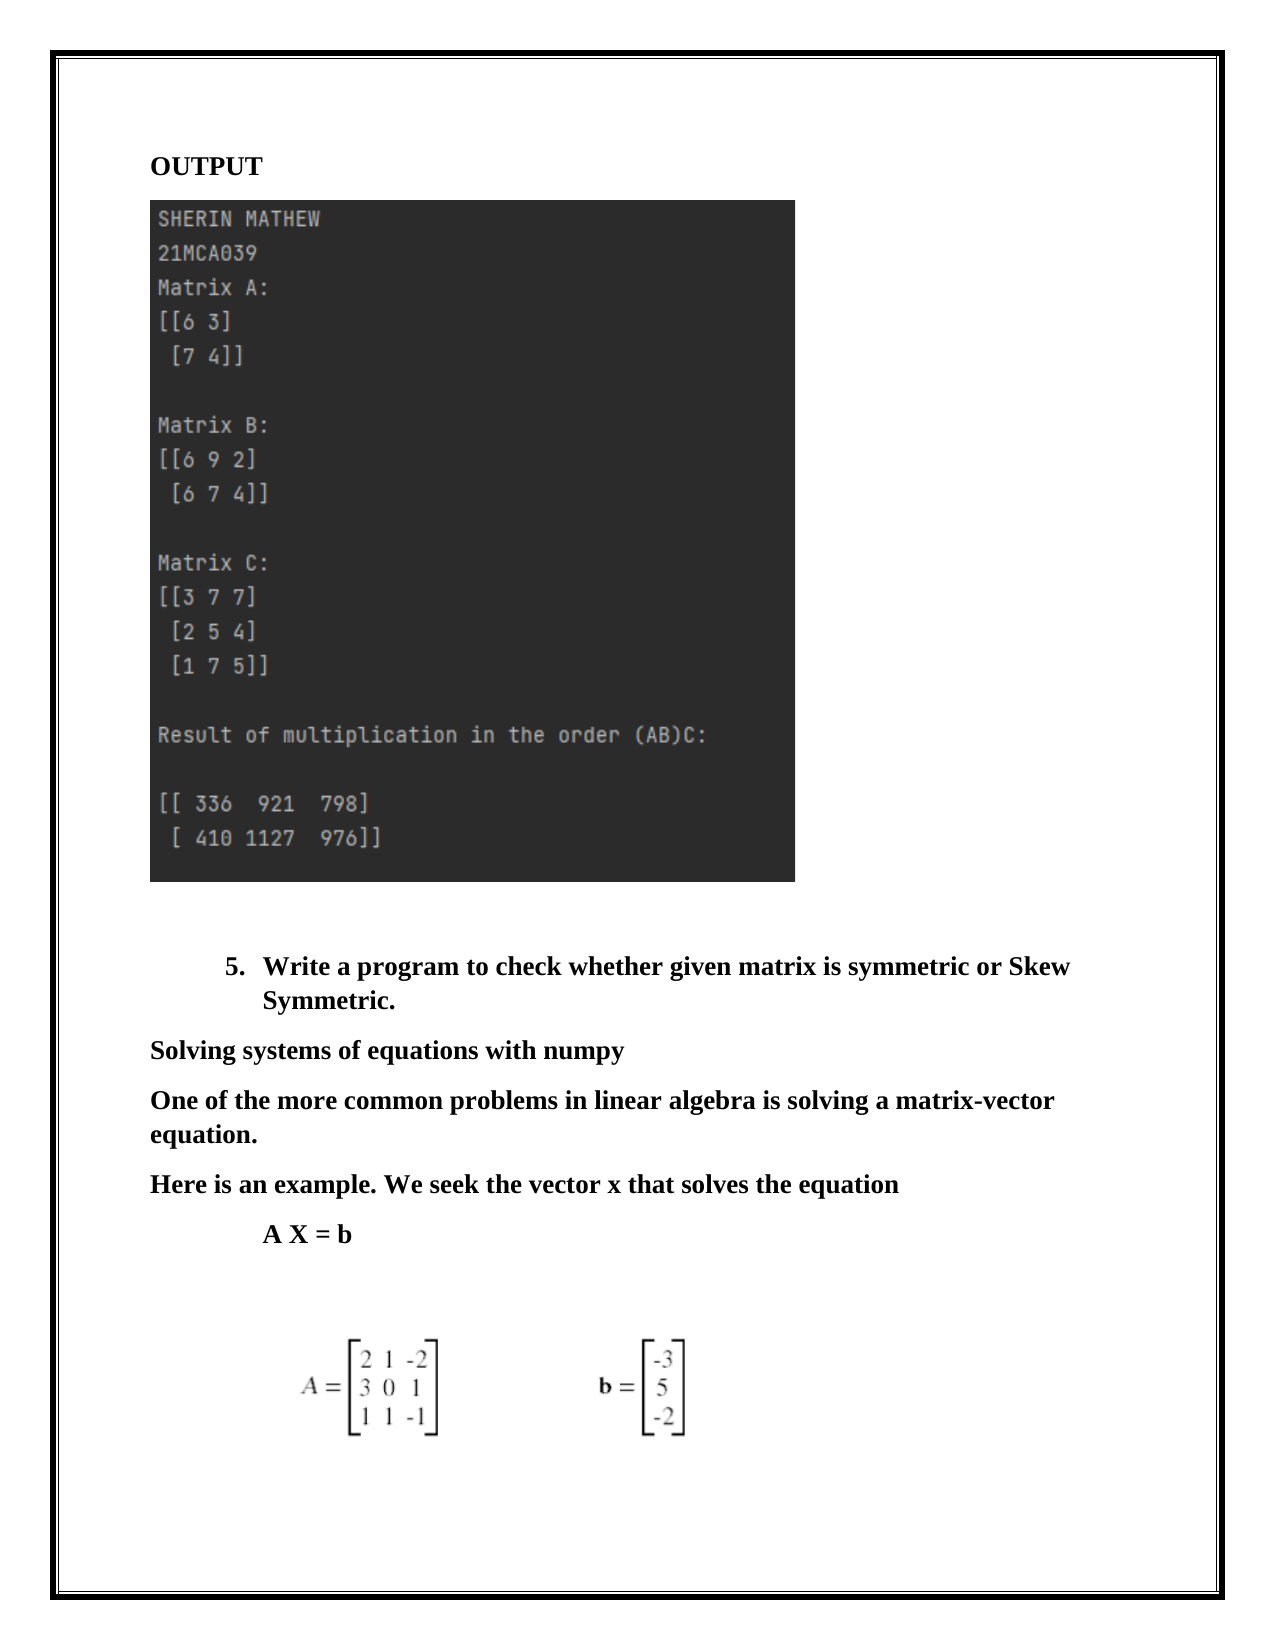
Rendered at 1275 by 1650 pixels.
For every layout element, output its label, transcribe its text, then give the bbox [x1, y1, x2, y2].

text Here is an example. We seek the vector x that solves the equation [150, 1168, 1125, 1199]
text OUTPUT [150, 150, 1125, 181]
text Solving systems of equations with numpy [150, 1034, 1125, 1065]
text One of the more common problems in linear algebra is solving a matrix-vector equation. [150, 1084, 1125, 1149]
list Write a program to check whether given matrix is symmetric or Skew Symmetric. [225, 951, 1125, 1015]
list A X = b [262, 1218, 1125, 1249]
picture [262, 1252, 741, 1493]
picture [150, 200, 796, 882]
